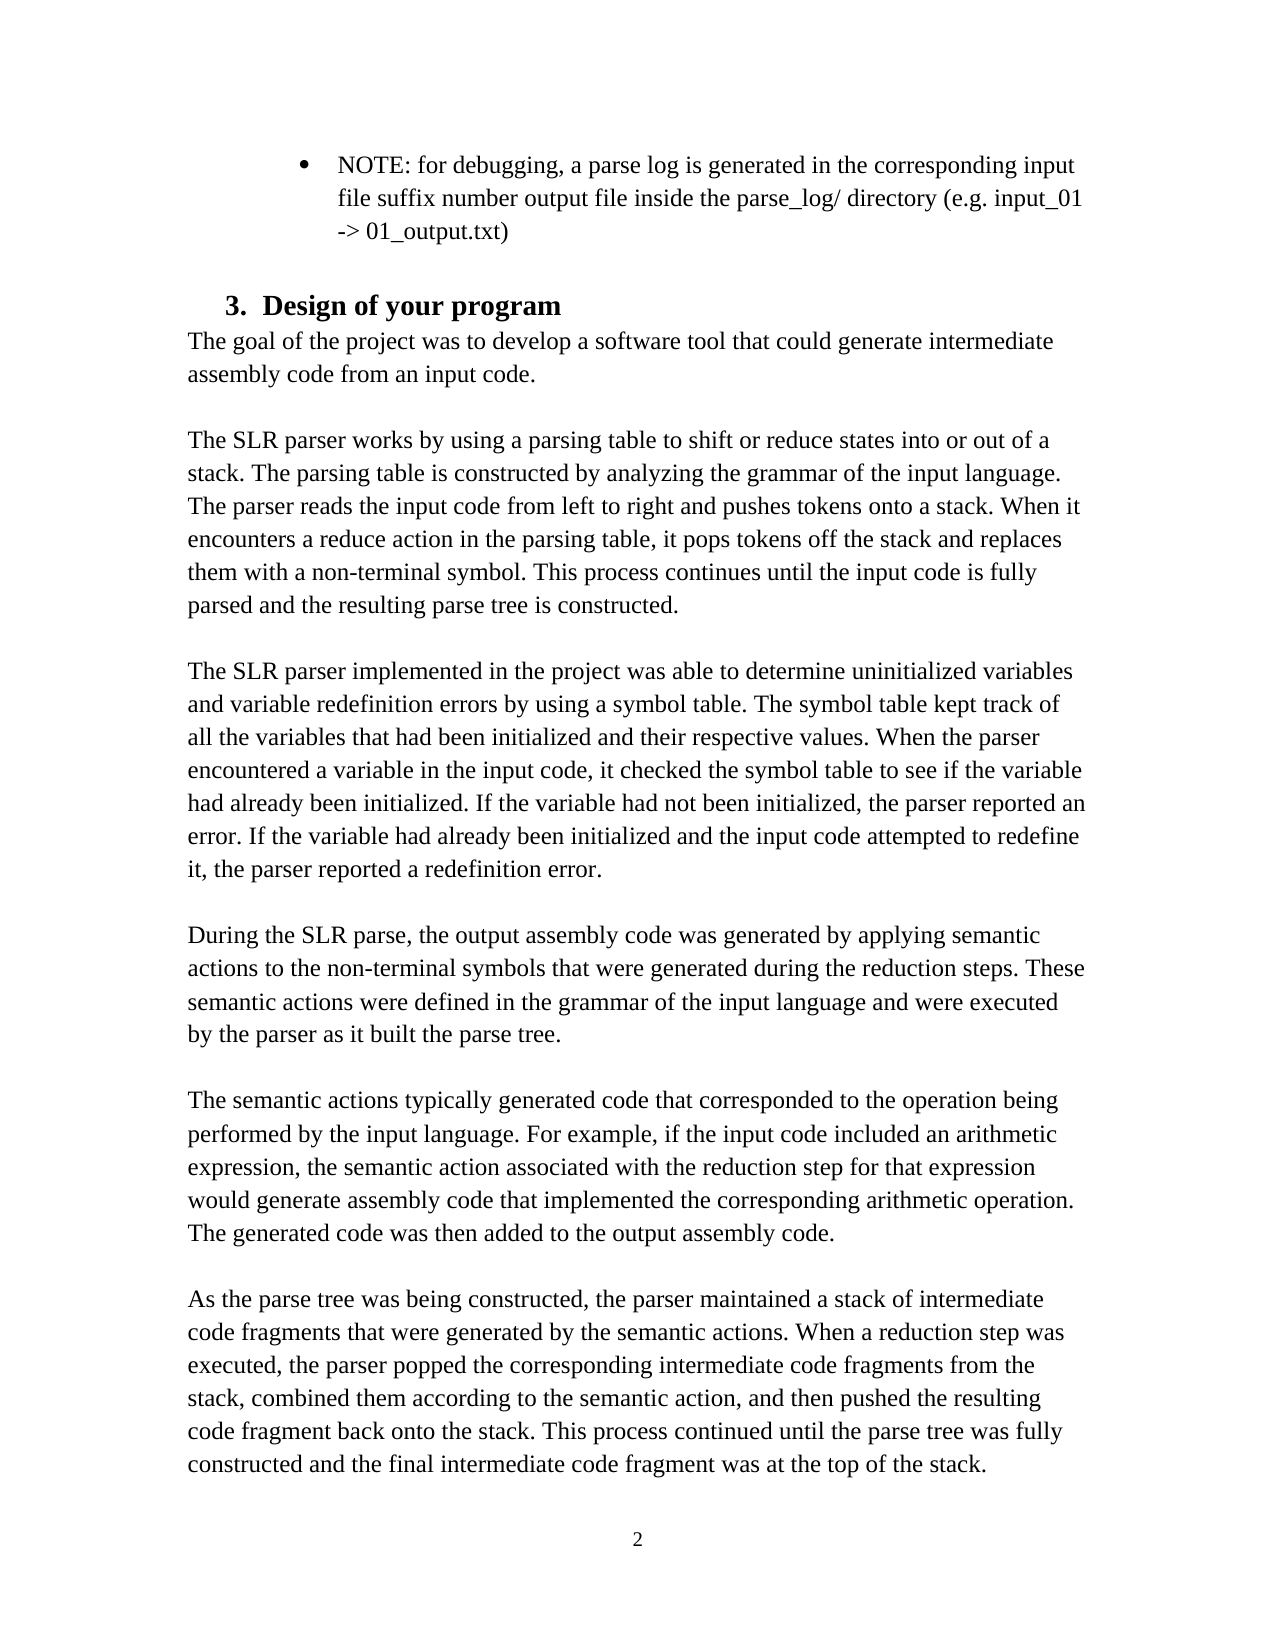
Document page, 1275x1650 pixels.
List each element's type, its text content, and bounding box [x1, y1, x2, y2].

text As the parse tree was being constructed, the parser maintained a stack of intermediate code fragments that were generated by the semantic actions. When a reduction step was executed, the parser popped the corresponding intermediate code fragments from the stack, combined them according to the semantic action, and then pushed the resulting code fragment back onto the stack. This process continued until the parse tree was fully constructed and the final intermediate code fragment was at the top of the stack. [187, 1284, 1087, 1478]
list Design of your program [225, 288, 1087, 321]
list NOTE: for debugging, a parse log is generated in the corresponding input file suffix number output file inside the parse_log/ directory (e.g. input_01 -> 01_output.txt) [300, 150, 1087, 245]
text The semantic actions typically generated code that corresponded to the operation being performed by the input language. For example, if the input code included an arithmetic expression, the semantic action associated with the reduction step for that expression would generate assembly code that implemented the corresponding arithmetic operation. The generated code was then added to the output assembly code. [187, 1086, 1087, 1246]
text The goal of the project was to develop a software tool that could generate intermediate assembly code from an input code. [187, 326, 1087, 388]
text During the SLR parse, the output assembly code was generated by applying semantic actions to the non-terminal symbols that were generated during the reduction steps. These semantic actions were defined in the grammar of the input language and were executed by the parser as it built the parse tree. [187, 921, 1087, 1048]
text The SLR parser implemented in the project was able to determine uninitialized variables and variable redefinition errors by using a symbol table. The symbol table kept track of all the variables that had been initialized and their respective values. When the parser encountered a variable in the input code, it checked the symbol table to see if the variable had already been initialized. If the variable had not been initialized, the parser reported an error. If the variable had already been initialized and the input code attempted to redefine it, the parser reported a redefinition error. [187, 656, 1087, 883]
text The SLR parser works by using a parsing table to shift or reduce states into or out of a stack. The parsing table is constructed by analyzing the grammar of the input language. The parser reads the input code from left to right and pushes tokens onto a stack. When it encounters a reduce action in the parsing table, it pops tokens off the stack and replaces them with a non-terminal symbol. This process continues until the input code is fully parsed and the resulting parse tree is constructed. [187, 425, 1087, 619]
